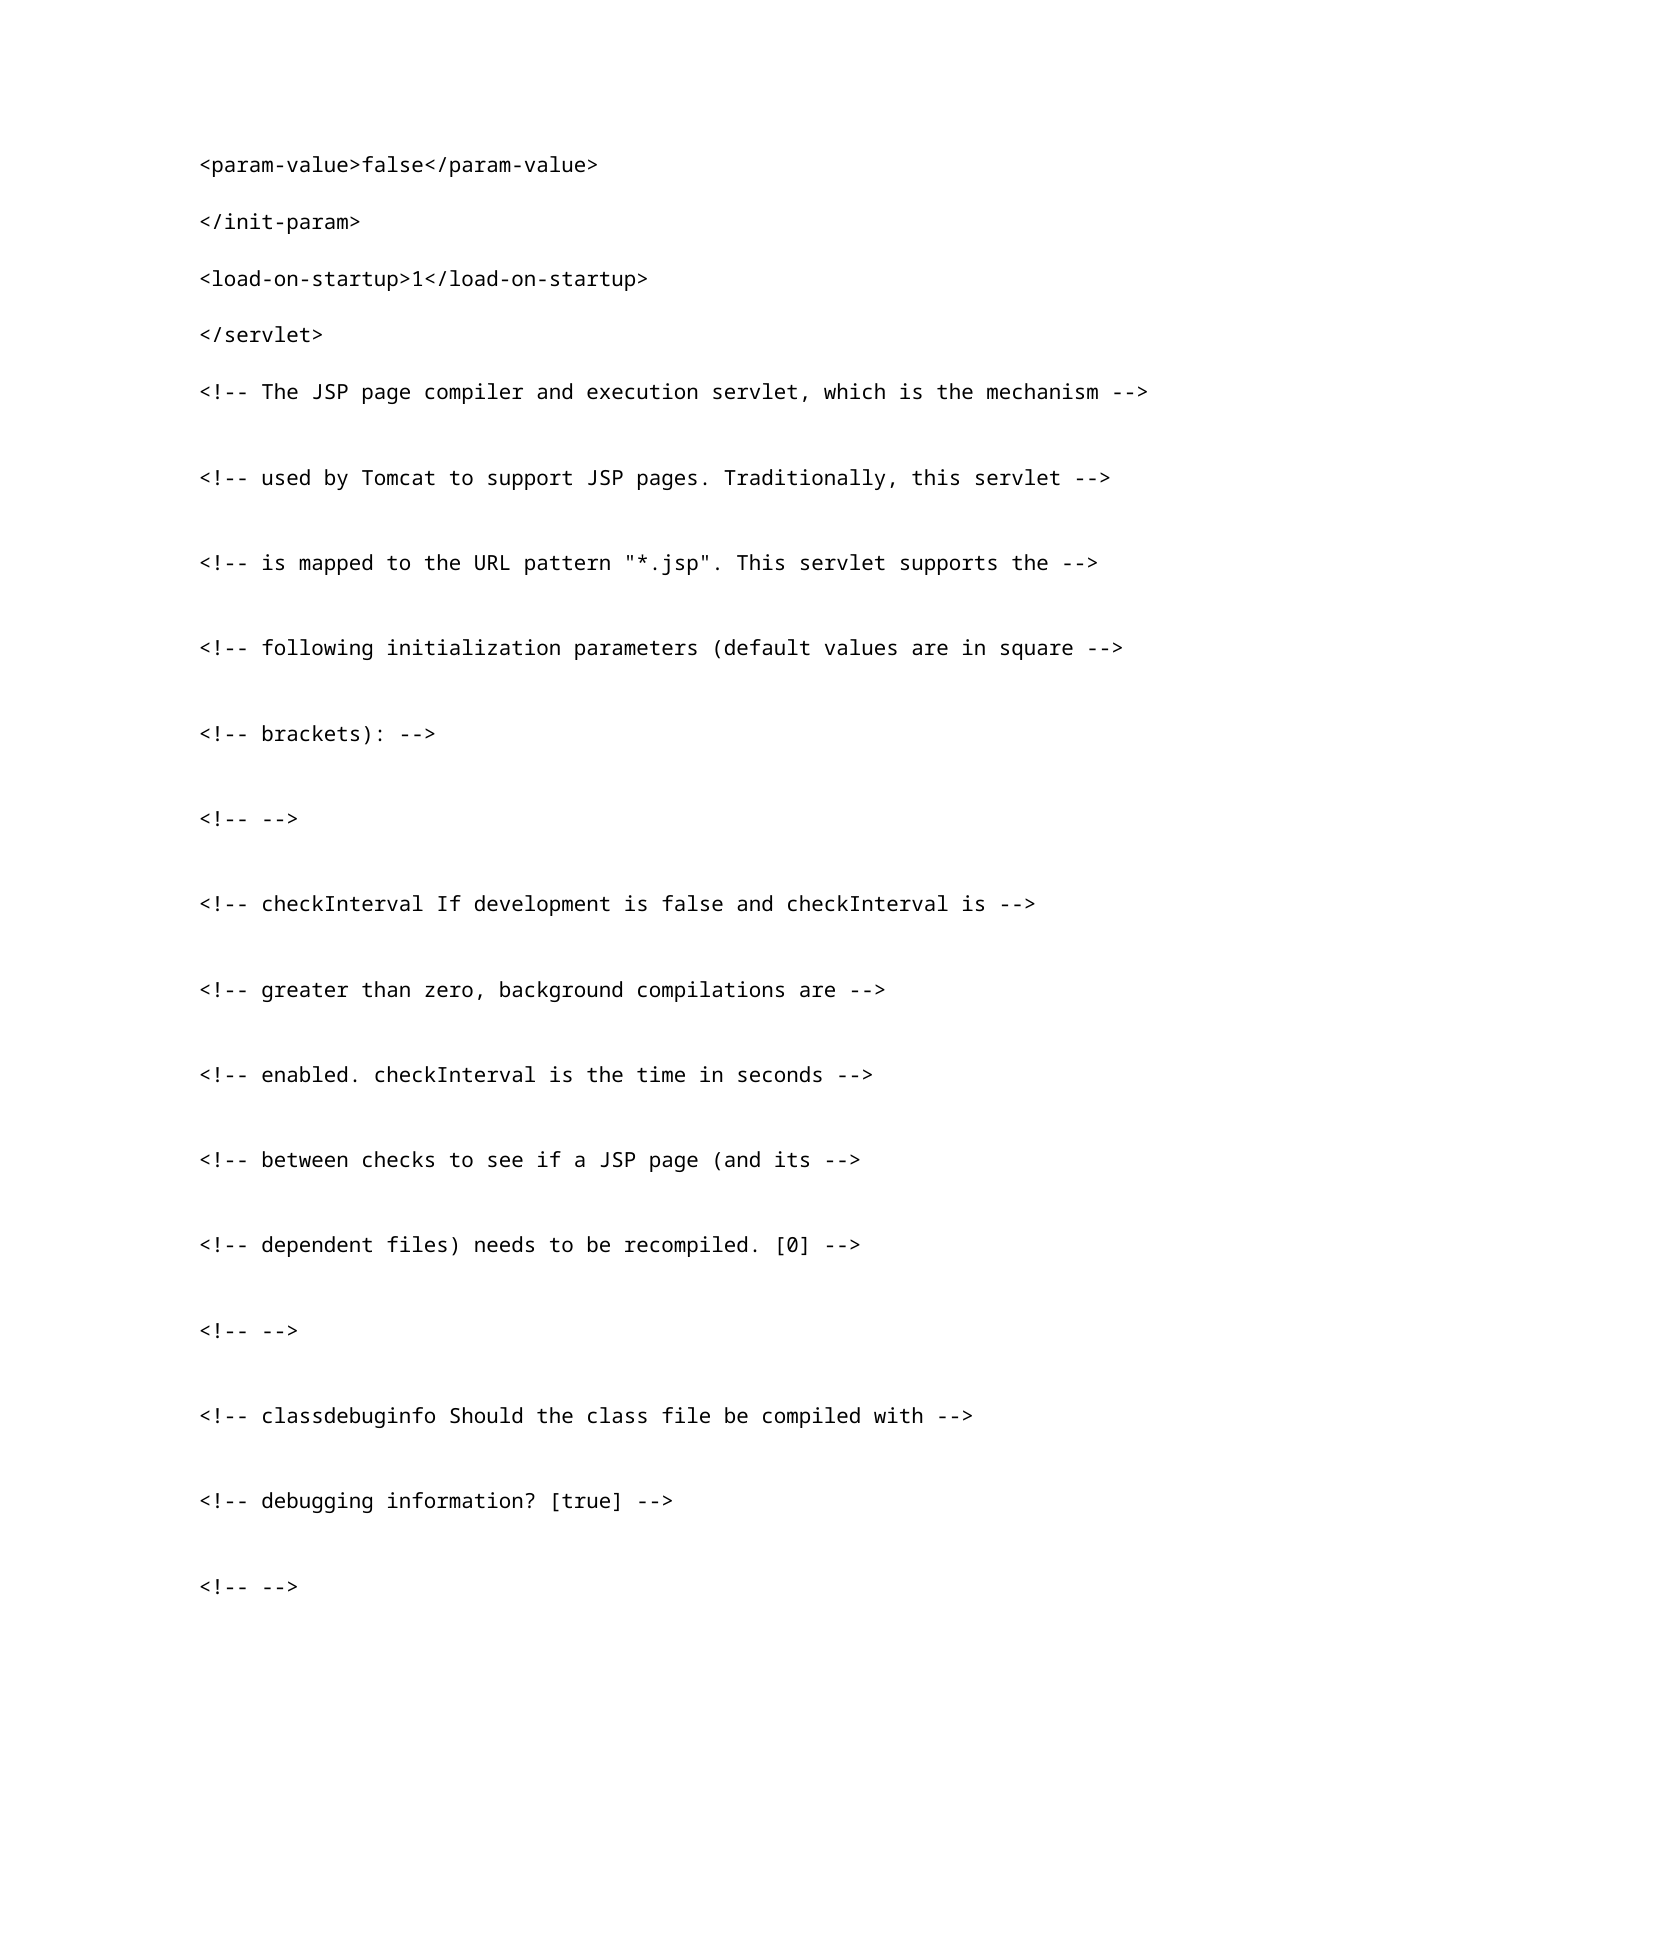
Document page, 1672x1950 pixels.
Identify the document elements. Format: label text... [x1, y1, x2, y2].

text <param-value>false</param-value> [198, 150, 1473, 178]
text <!-- The JSP page compiler and execution servlet, which is the mechanism --> [198, 377, 1473, 406]
text </servlet> [198, 321, 1473, 349]
text </init-param> [198, 207, 1473, 235]
text <!-- --> [198, 1572, 1473, 1600]
text <!-- classdebuginfo Should the class file be compiled with --> [198, 1401, 1473, 1430]
text <!-- dependent files) needs to be recompiled. [0] --> [198, 1231, 1473, 1259]
text <!-- brackets): --> [198, 719, 1473, 747]
text <!-- used by Tomcat to support JSP pages. Traditionally, this servlet --> [198, 463, 1473, 491]
text <!-- following initialization parameters (default values are in square --> [198, 633, 1473, 662]
text <!-- is mapped to the URL pattern "*.jsp". This servlet supports the --> [198, 548, 1473, 577]
text <!-- --> [198, 1316, 1473, 1344]
text <!-- checkInterval If development is false and checkInterval is --> [198, 889, 1473, 918]
text <!-- greater than zero, background compilations are --> [198, 975, 1473, 1003]
text <!-- enabled. checkInterval is the time in seconds --> [198, 1060, 1473, 1088]
text <!-- between checks to see if a JSP page (and its --> [198, 1145, 1473, 1174]
text <!-- --> [198, 804, 1473, 832]
text <load-on-startup>1</load-on-startup> [198, 264, 1473, 292]
text <!-- debugging information? [true] --> [198, 1487, 1473, 1515]
